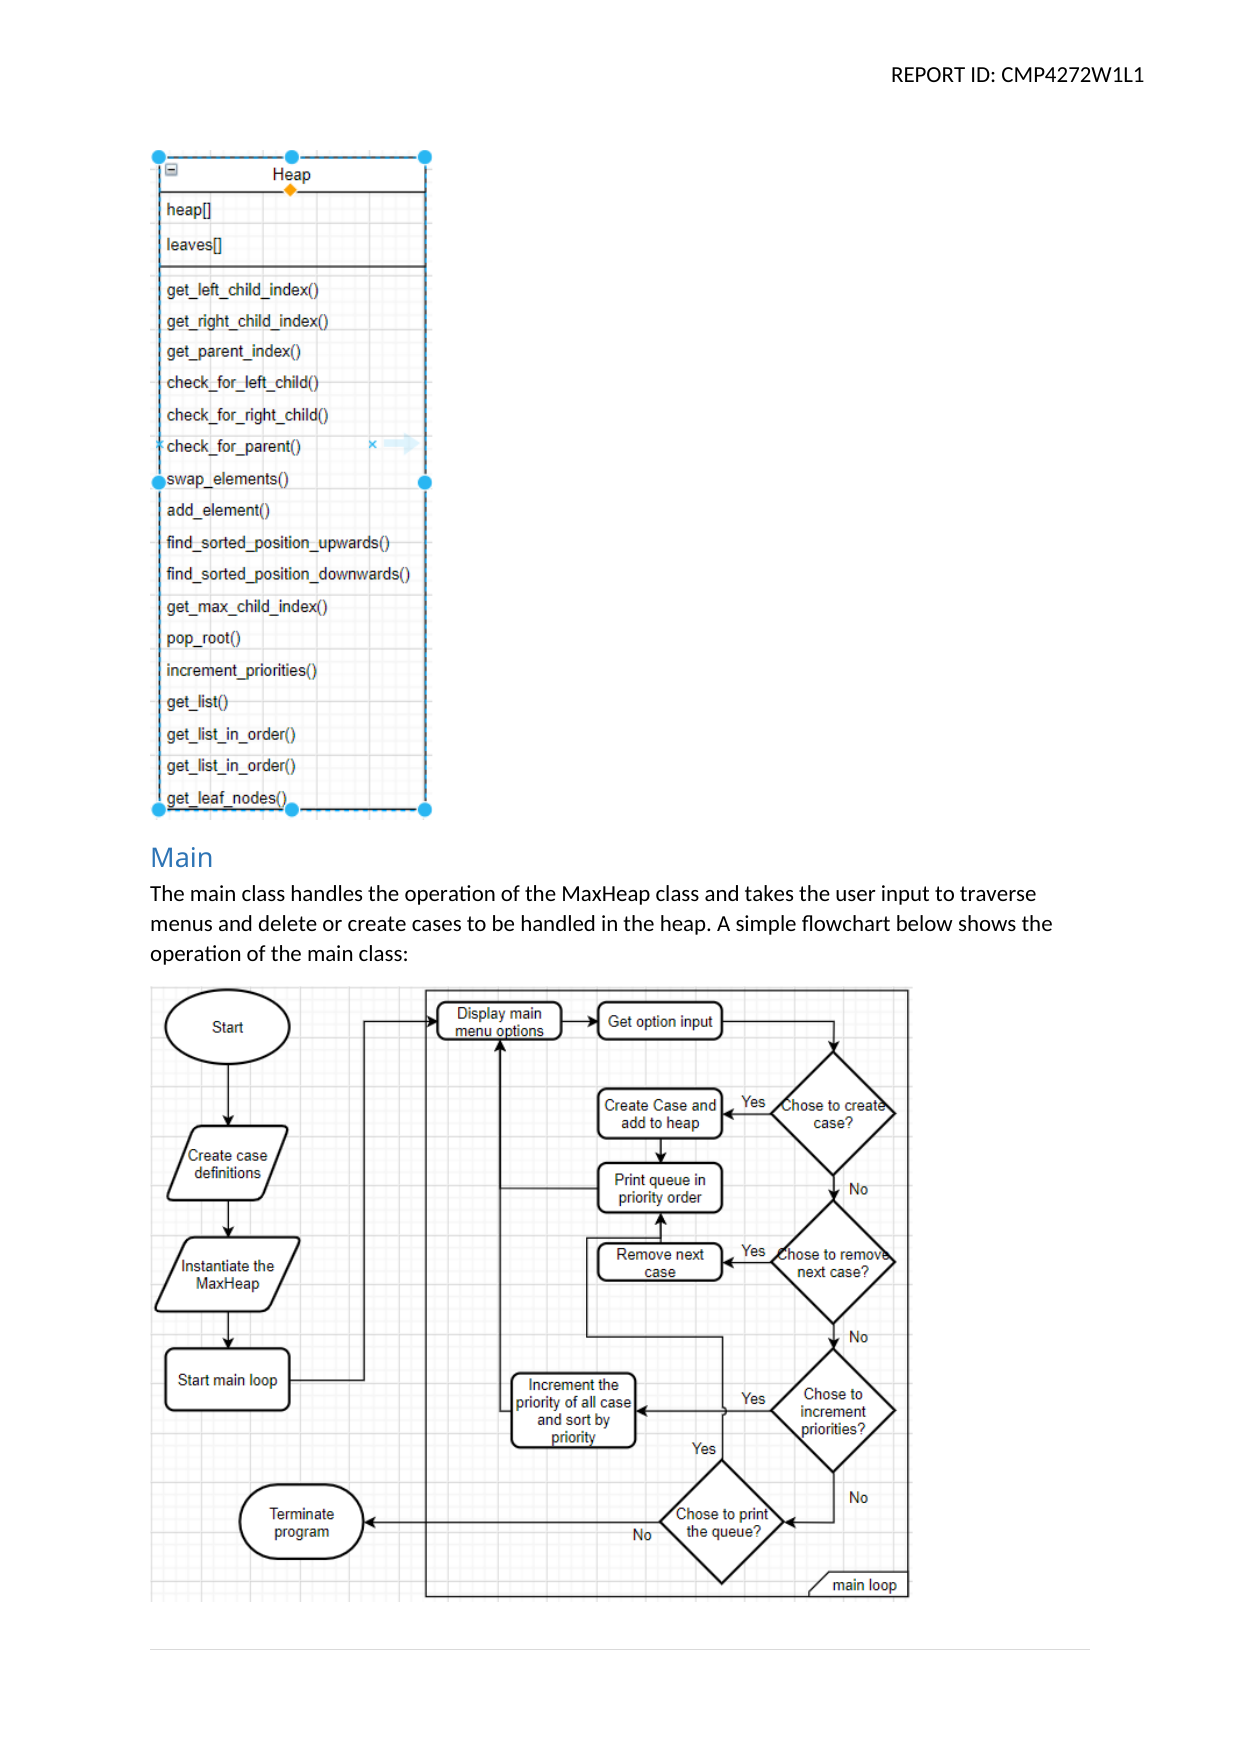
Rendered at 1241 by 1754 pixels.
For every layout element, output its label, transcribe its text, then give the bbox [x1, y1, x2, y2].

picture [150, 150, 433, 820]
subtitle Main [150, 839, 1090, 876]
text The main class handles the operation of the MaxHeap class and takes the user input to traverse menus and delete or create cases to be handled in the heap. A simple flowchart below shows the operation of the main class: [150, 879, 1090, 967]
picture [150, 986, 913, 1602]
